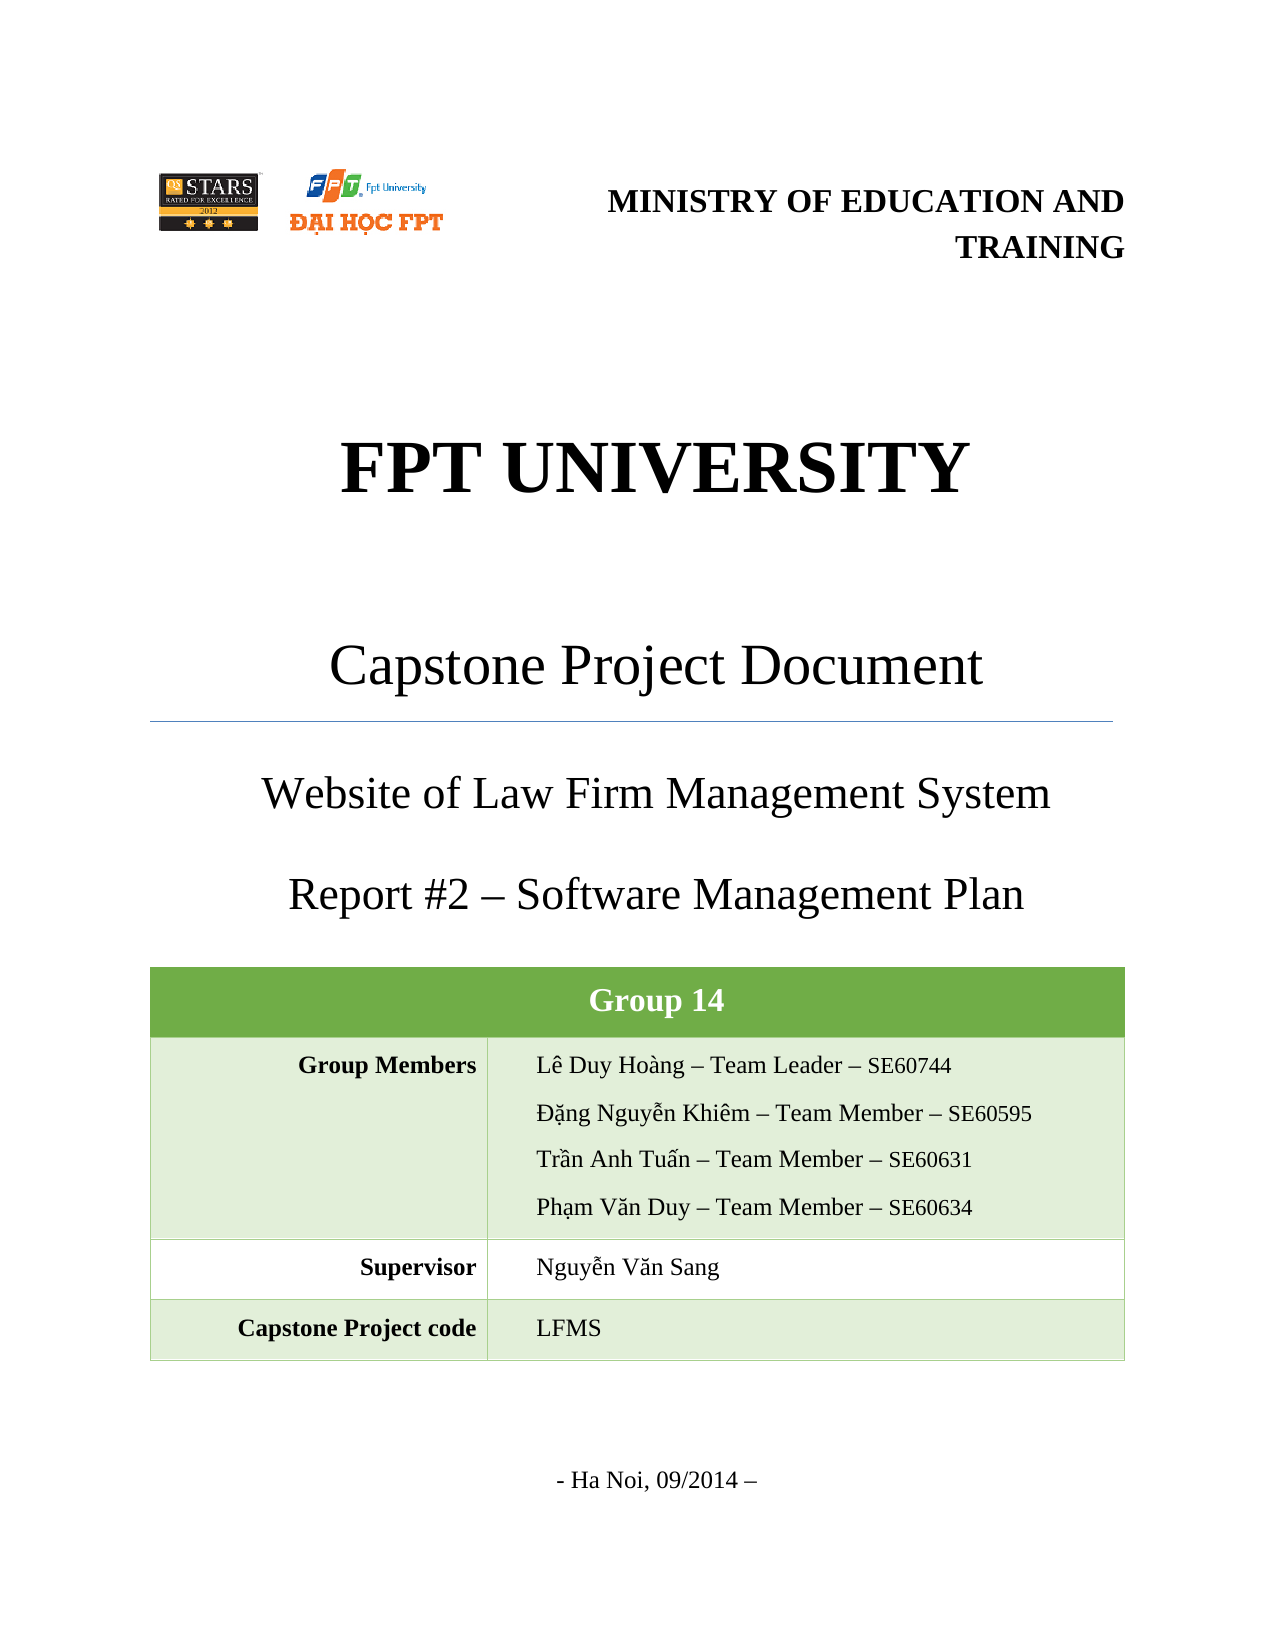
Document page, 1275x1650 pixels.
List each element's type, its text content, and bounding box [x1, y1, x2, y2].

text FPT UNIVERSITY [187, 422, 1125, 508]
table_cell LFMS [488, 1300, 1124, 1359]
text MINISTRY OF EDUCATION AND TRAINING [187, 181, 1125, 266]
table_cell Lê Duy Hoàng – Team Leader – SE60744 Đặng Nguyễn Khiêm – Team Member – SE60595 Trần Anh Tuấn – Team Member – SE60631 Phạm Văn Duy – Team Member – SE60634 [488, 1038, 1124, 1238]
table_cell Supervisor [151, 1240, 487, 1299]
table_cell Group Members [151, 1038, 487, 1238]
table_header Group 14 [151, 968, 1124, 1037]
picture [150, 157, 458, 242]
table_cell Nguyễn Văn Sang [488, 1240, 1124, 1299]
table_cell Capstone Project code [151, 1300, 487, 1359]
text Capstone Project Document [187, 630, 1125, 697]
text Website of Law Firm Management System [187, 766, 1125, 818]
text Report #2 – Software Management Plan [187, 866, 1125, 919]
text - Ha Noi, 09/2014 – [187, 1465, 1125, 1493]
